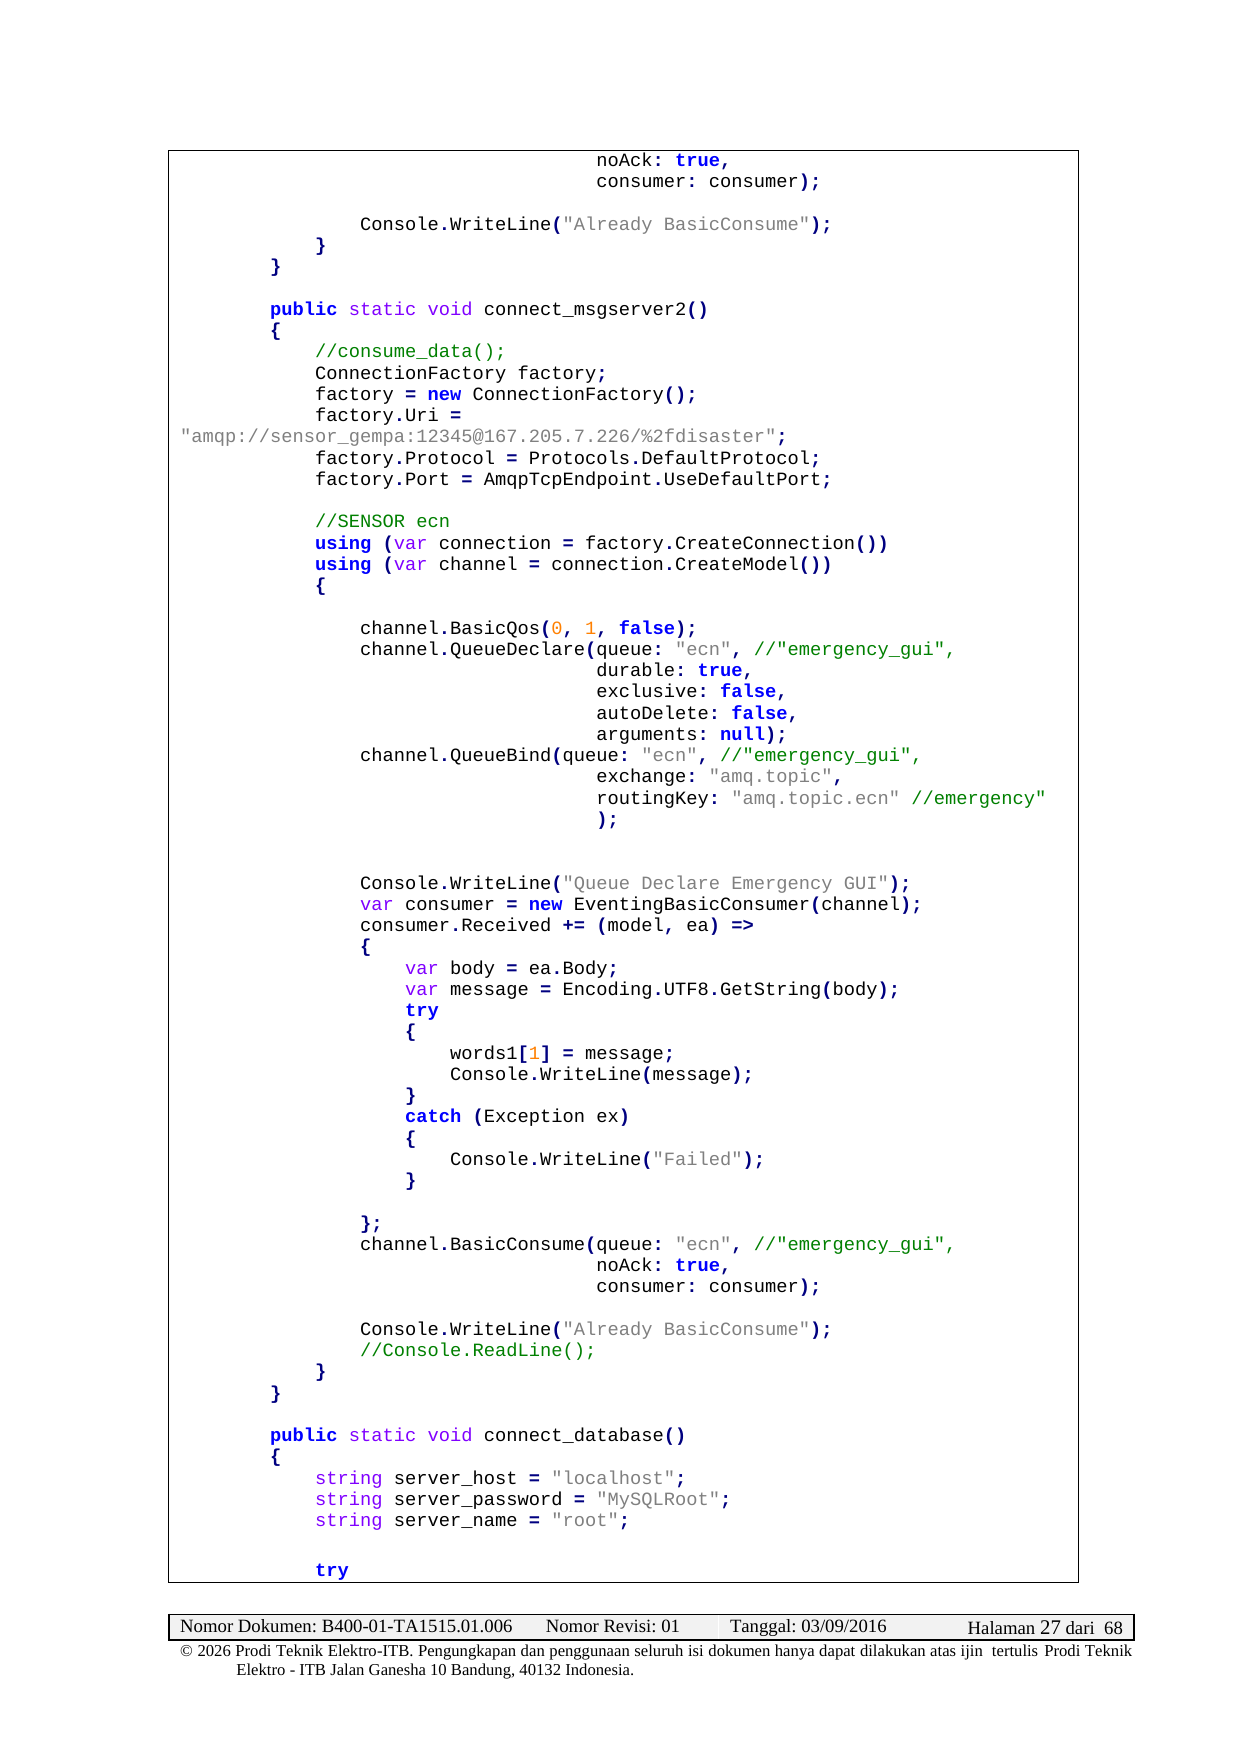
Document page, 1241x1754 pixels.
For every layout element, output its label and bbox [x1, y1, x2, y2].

table_header [169, 151, 1078, 1582]
